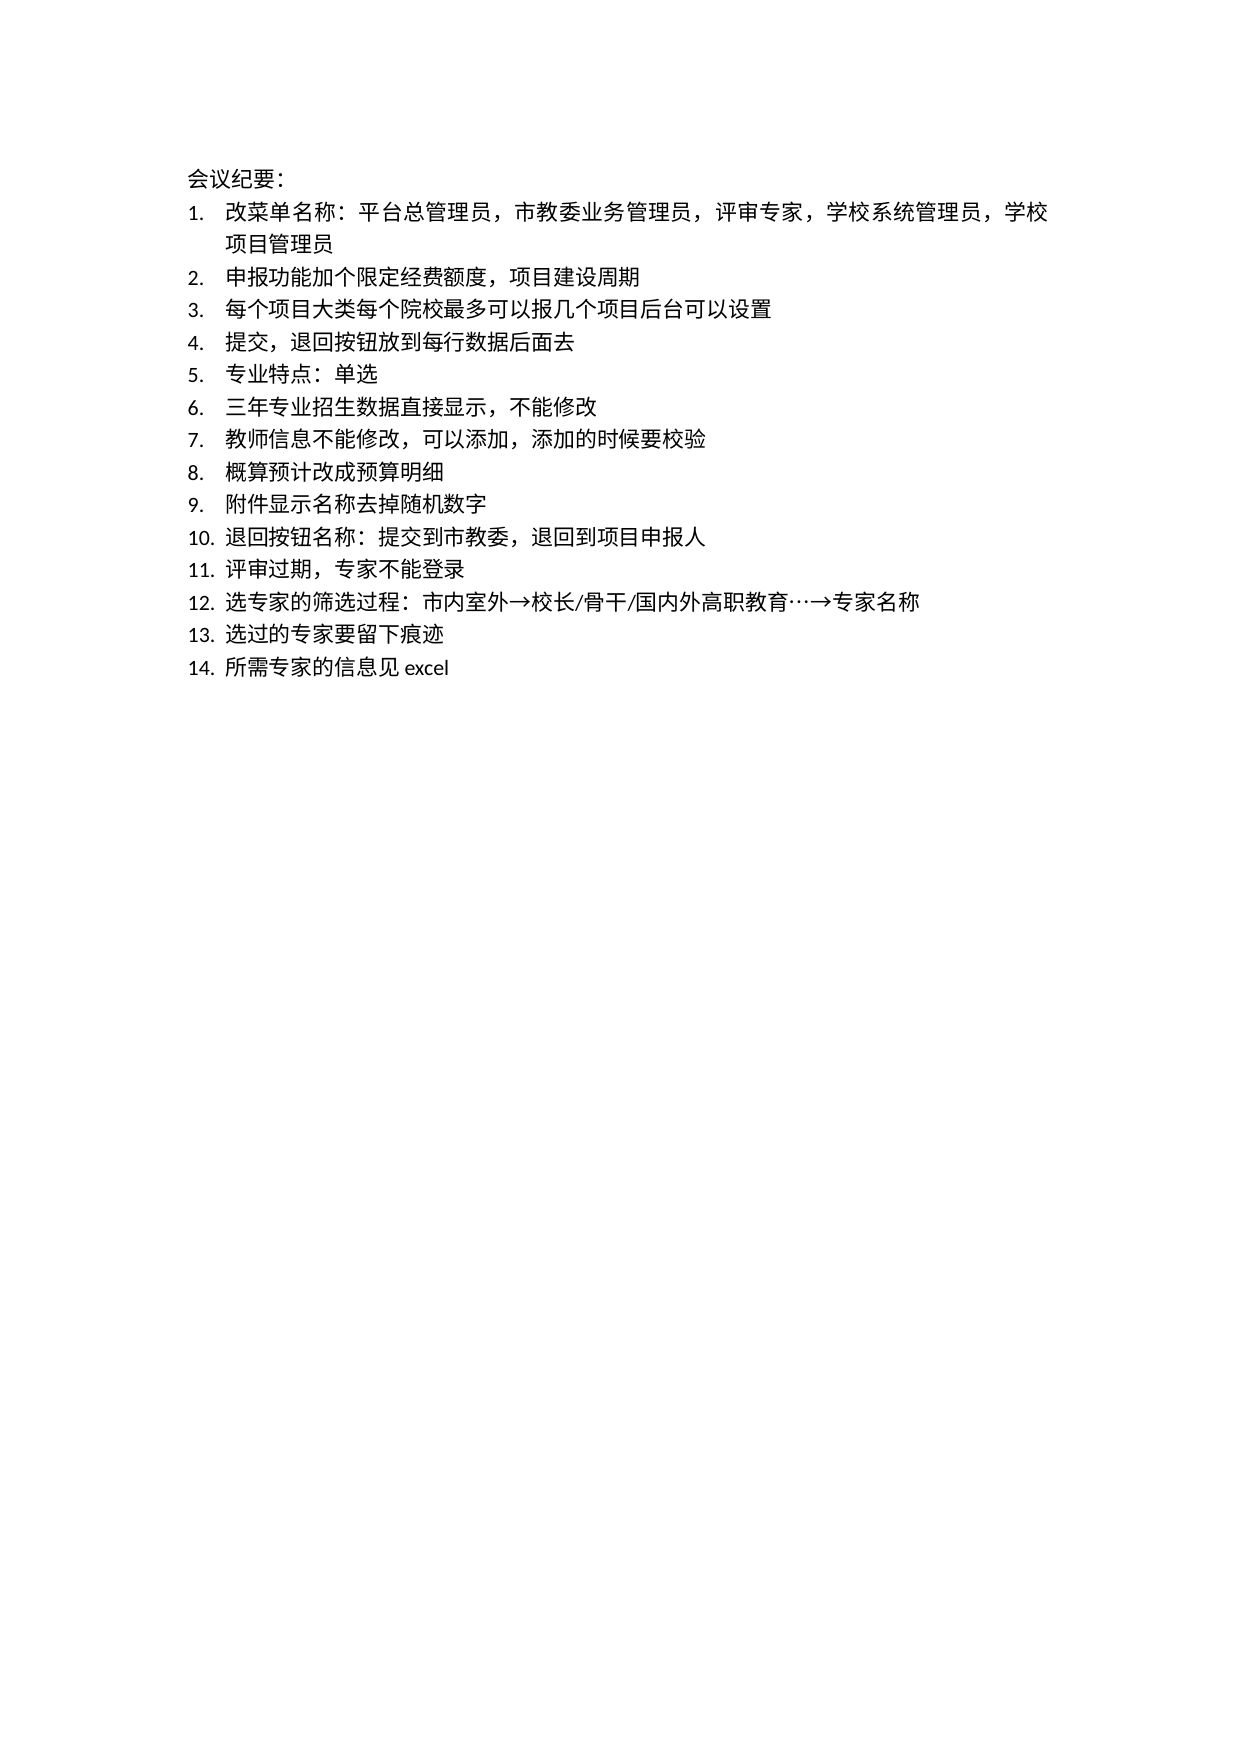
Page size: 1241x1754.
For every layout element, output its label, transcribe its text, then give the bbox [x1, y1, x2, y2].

list 评审过期，专家不能登录 [187, 552, 1053, 584]
list 退回按钮名称：提交到市教委，退回到项目申报人 [187, 519, 1053, 552]
list 所需专家的信息见excel [187, 649, 1053, 682]
list 三年专业招生数据直接显示，不能修改 [187, 389, 1053, 422]
list 改菜单名称：平台总管理员，市教委业务管理员，评审专家，学校系统管理员，学校项目管理员 [187, 194, 1053, 259]
list 概算预计改成预算明细 [187, 454, 1053, 487]
list 选专家的筛选过程：市内室外→校长/骨干/国内外高职教育…→专家名称 [187, 584, 1053, 617]
list 提交，退回按钮放到每行数据后面去 [187, 324, 1053, 357]
text 会议纪要： [187, 162, 1053, 194]
list 每个项目大类每个院校最多可以报几个项目后台可以设置 [187, 292, 1053, 324]
list 专业特点：单选 [187, 357, 1053, 389]
list 教师信息不能修改，可以添加，添加的时候要校验 [187, 422, 1053, 454]
list 选过的专家要留下痕迹 [187, 617, 1053, 649]
list 申报功能加个限定经费额度，项目建设周期 [187, 259, 1053, 292]
list 附件显示名称去掉随机数字 [187, 487, 1053, 519]
